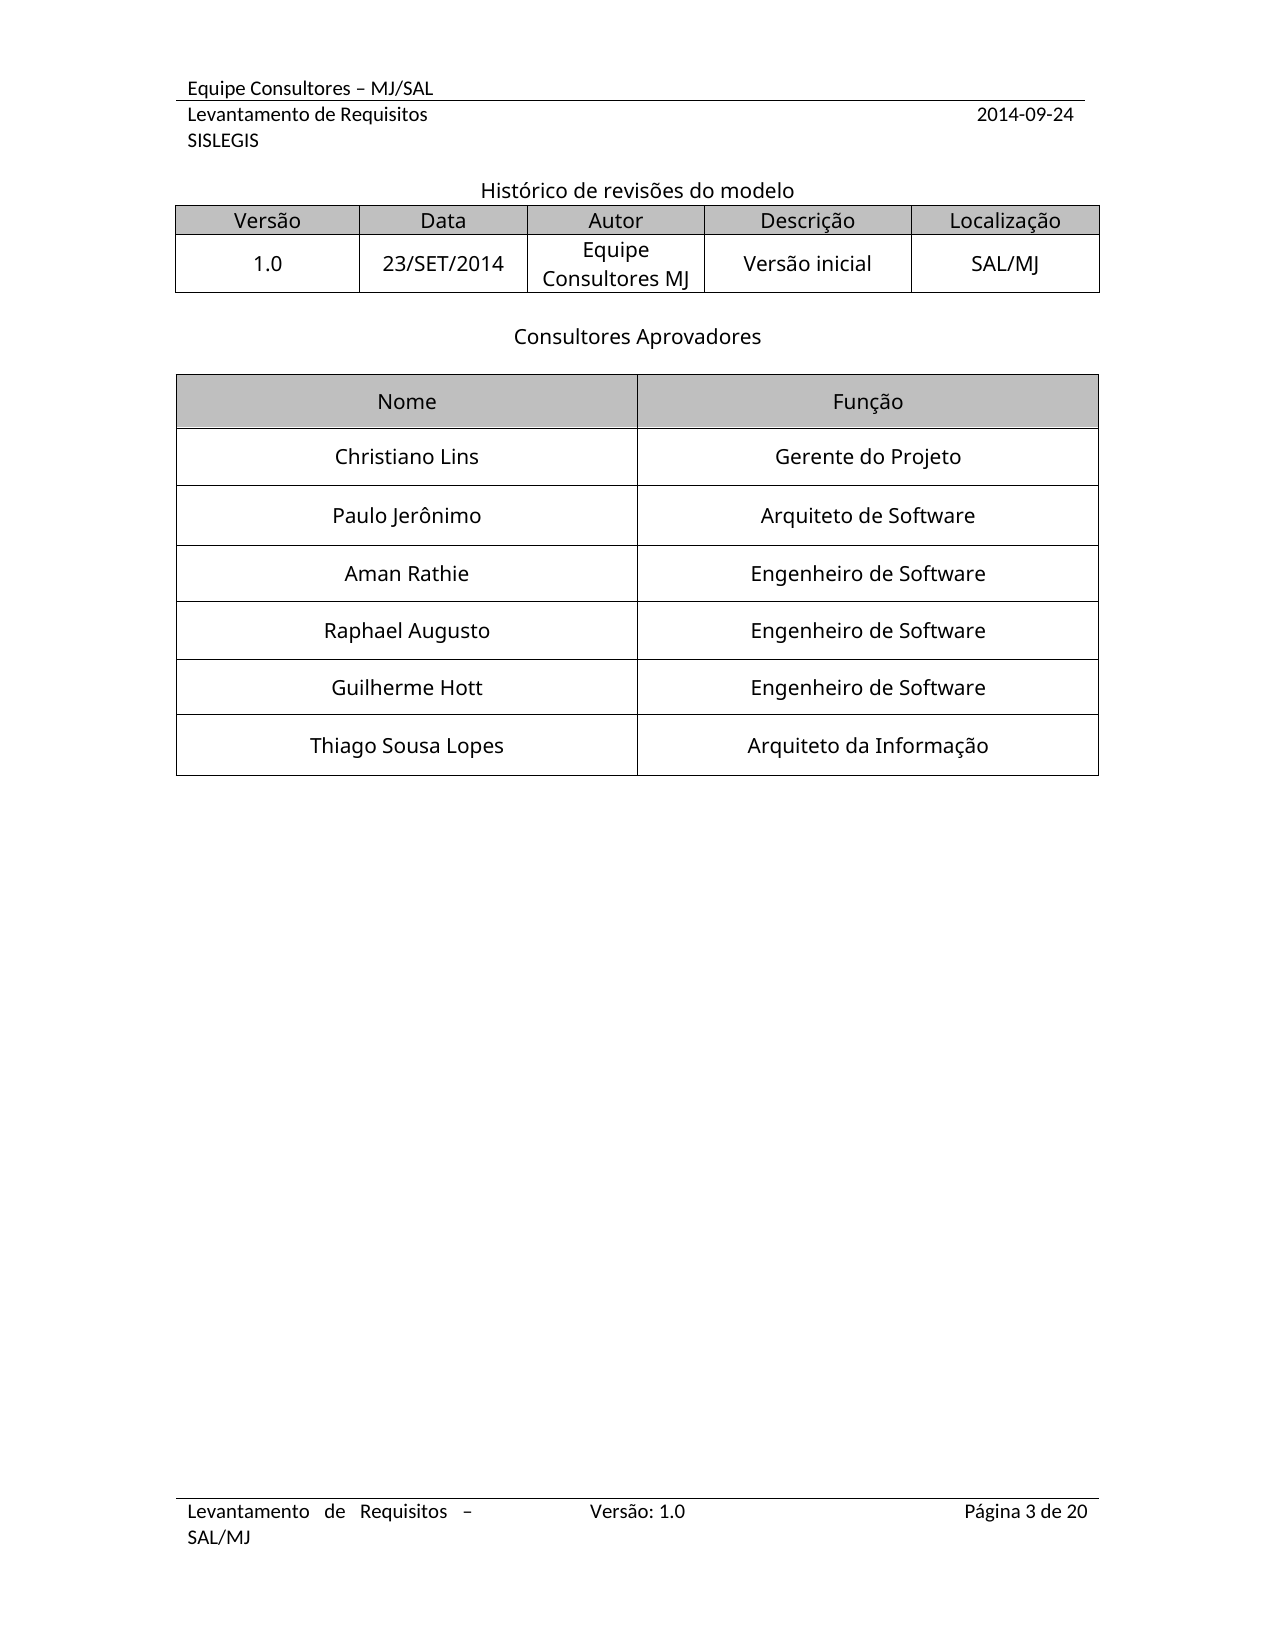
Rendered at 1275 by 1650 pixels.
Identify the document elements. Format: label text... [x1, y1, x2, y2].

table_header Versão [176, 206, 359, 234]
table_header Descrição [705, 206, 911, 234]
table_cell Engenheiro de Software [638, 546, 1098, 601]
table_cell Equipe Consultores MJ [528, 235, 704, 292]
table_cell Christiano Lins [177, 429, 637, 484]
table_cell Gerente do Projeto [638, 429, 1098, 484]
table_cell Aman Rathie [177, 546, 637, 601]
text Histórico de revisões do modelo [187, 176, 1087, 205]
table_cell Arquiteto da Informação [638, 715, 1098, 775]
table_cell Arquiteto de Software [638, 486, 1098, 545]
table_cell Raphael Augusto [177, 602, 637, 659]
table_cell SAL/MJ [912, 235, 1099, 292]
table_cell Engenheiro de Software [638, 660, 1098, 714]
table_cell Thiago Sousa Lopes [177, 715, 637, 775]
table_header Localização [912, 206, 1099, 234]
table_header Autor [528, 206, 704, 234]
table_cell Paulo Jerônimo [177, 486, 637, 545]
table_header Função [638, 375, 1098, 427]
text Consultores Aprovadores [187, 322, 1087, 350]
table_cell 23/SET/2014 [360, 235, 527, 292]
table_cell Engenheiro de Software [638, 602, 1098, 659]
table_header Nome [177, 375, 637, 427]
table_cell Guilherme Hott [177, 660, 637, 714]
table_header Data [360, 206, 527, 234]
table_cell Versão inicial [705, 235, 911, 292]
table_cell 1.0 [176, 235, 359, 292]
